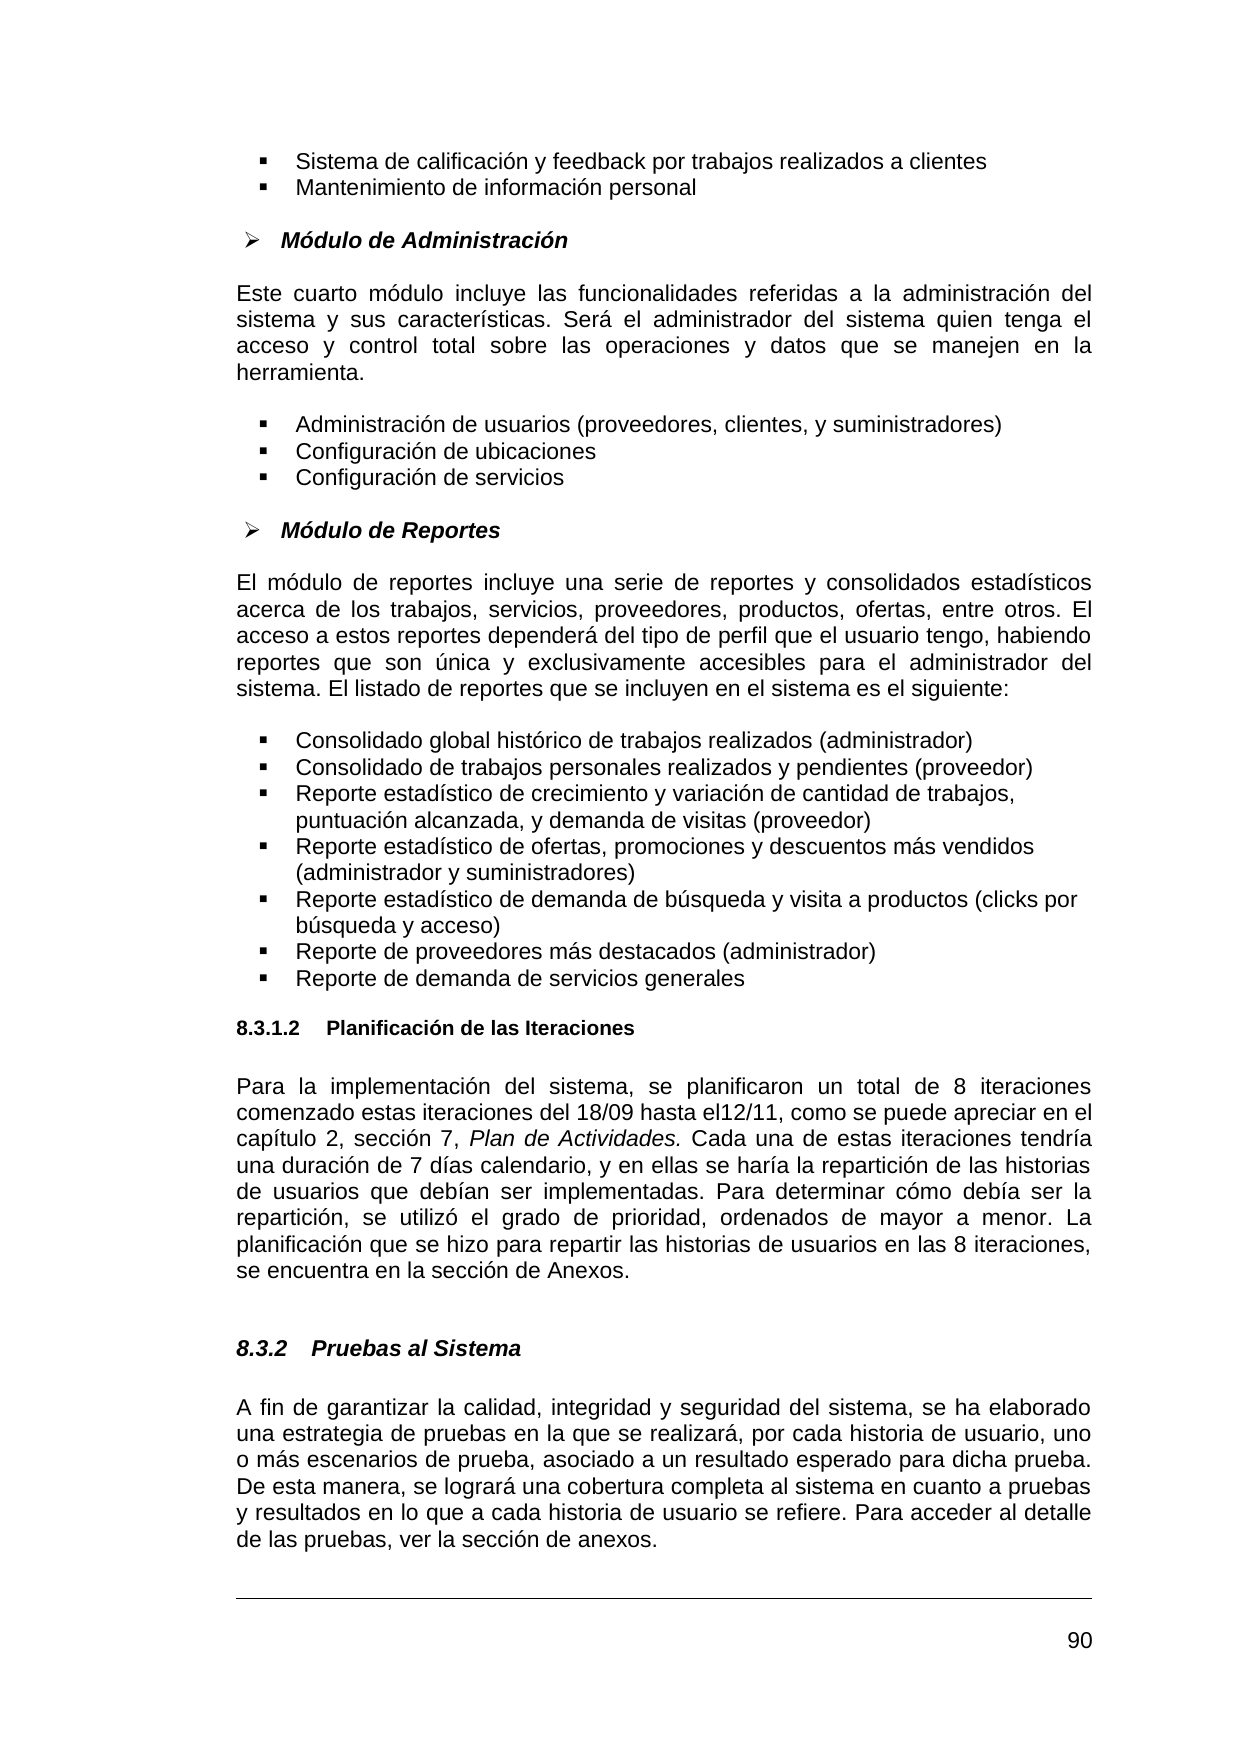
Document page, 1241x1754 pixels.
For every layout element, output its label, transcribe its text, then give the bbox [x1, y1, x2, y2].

list Consolidado de trabajos personales realizados y pendientes (proveedor) [258, 754, 1092, 780]
text El módulo de reportes incluye una serie de reportes y consolidados estadísticos acerca de los trabajos, servicios, proveedores, productos, ofertas, entre otros. El acceso a estos reportes dependerá del tipo de perfil que el usuario tengo, habiendo reportes que son única y exclusivamente accesibles para el administrador del sistema. El listado de reportes que se incluyen en el sistema es el siguiente: [236, 569, 1092, 701]
list Configuración de servicios [258, 464, 1092, 490]
list Reporte de demanda de servicios generales [258, 965, 1092, 991]
text A fin de garantizar la calidad, integridad y seguridad del sistema, se ha elaborado una estrategia de pruebas en la que se realizará, por cada historia de usuario, uno o más escenarios de prueba, asociado a un resultado esperado para dicha prueba. De esta manera, se logrará una cobertura completa al sistema en cuanto a pruebas y resultados en lo que a cada historia de usuario se refiere. Para acceder al detalle de las pruebas, ver la sección de anexos. [236, 1394, 1092, 1552]
list Mantenimiento de información personal [258, 174, 1092, 200]
list Módulo de Reportes [243, 517, 1092, 543]
list Configuración de ubicaciones [258, 438, 1092, 464]
subtitle Planificación de las Iteraciones [236, 1016, 1092, 1040]
list Consolidado global histórico de trabajos realizados (administrador) [258, 727, 1092, 754]
list Administración de usuarios (proveedores, clientes, y suministradores) [258, 411, 1092, 438]
list Reporte estadístico de ofertas, promociones y descuentos más vendidos (administrador y suministradores) [258, 833, 1092, 886]
list Módulo de Administración [243, 227, 1092, 253]
text Este cuarto módulo incluye las funcionalidades referidas a la administración del sistema y sus características. Será el administrador del sistema quien tenga el acceso y control total sobre las operaciones y datos que se manejen en la herramienta. [236, 279, 1092, 385]
subtitle Pruebas al Sistema [236, 1335, 1092, 1361]
list Reporte de proveedores más destacados (administrador) [258, 938, 1092, 965]
text Para la implementación del sistema, se planificaron un total de 8 iteraciones comenzado estas iteraciones del 18/09 hasta el12/11, como se puede apreciar en el capítulo 2, sección 7, Plan de Actividades. Cada una de estas iteraciones tendría una duración de 7 días calendario, y en ellas se haría la repartición de las historias de usuarios que debían ser implementadas. Para determinar cómo debía ser la repartición, se utilizó el grado de prioridad, ordenados de mayor a menor. La planificación que se hizo para repartir las historias de usuarios en las 8 iteraciones, se encuentra en la sección de Anexos. [236, 1073, 1092, 1283]
list Reporte estadístico de crecimiento y variación de cantidad de trabajos, puntuación alcanzada, y demanda de visitas (proveedor) [258, 780, 1092, 833]
list Reporte estadístico de demanda de búsqueda y visita a productos (clicks por búsqueda y acceso) [258, 886, 1092, 938]
list Sistema de calificación y feedback por trabajos realizados a clientes [258, 148, 1092, 174]
